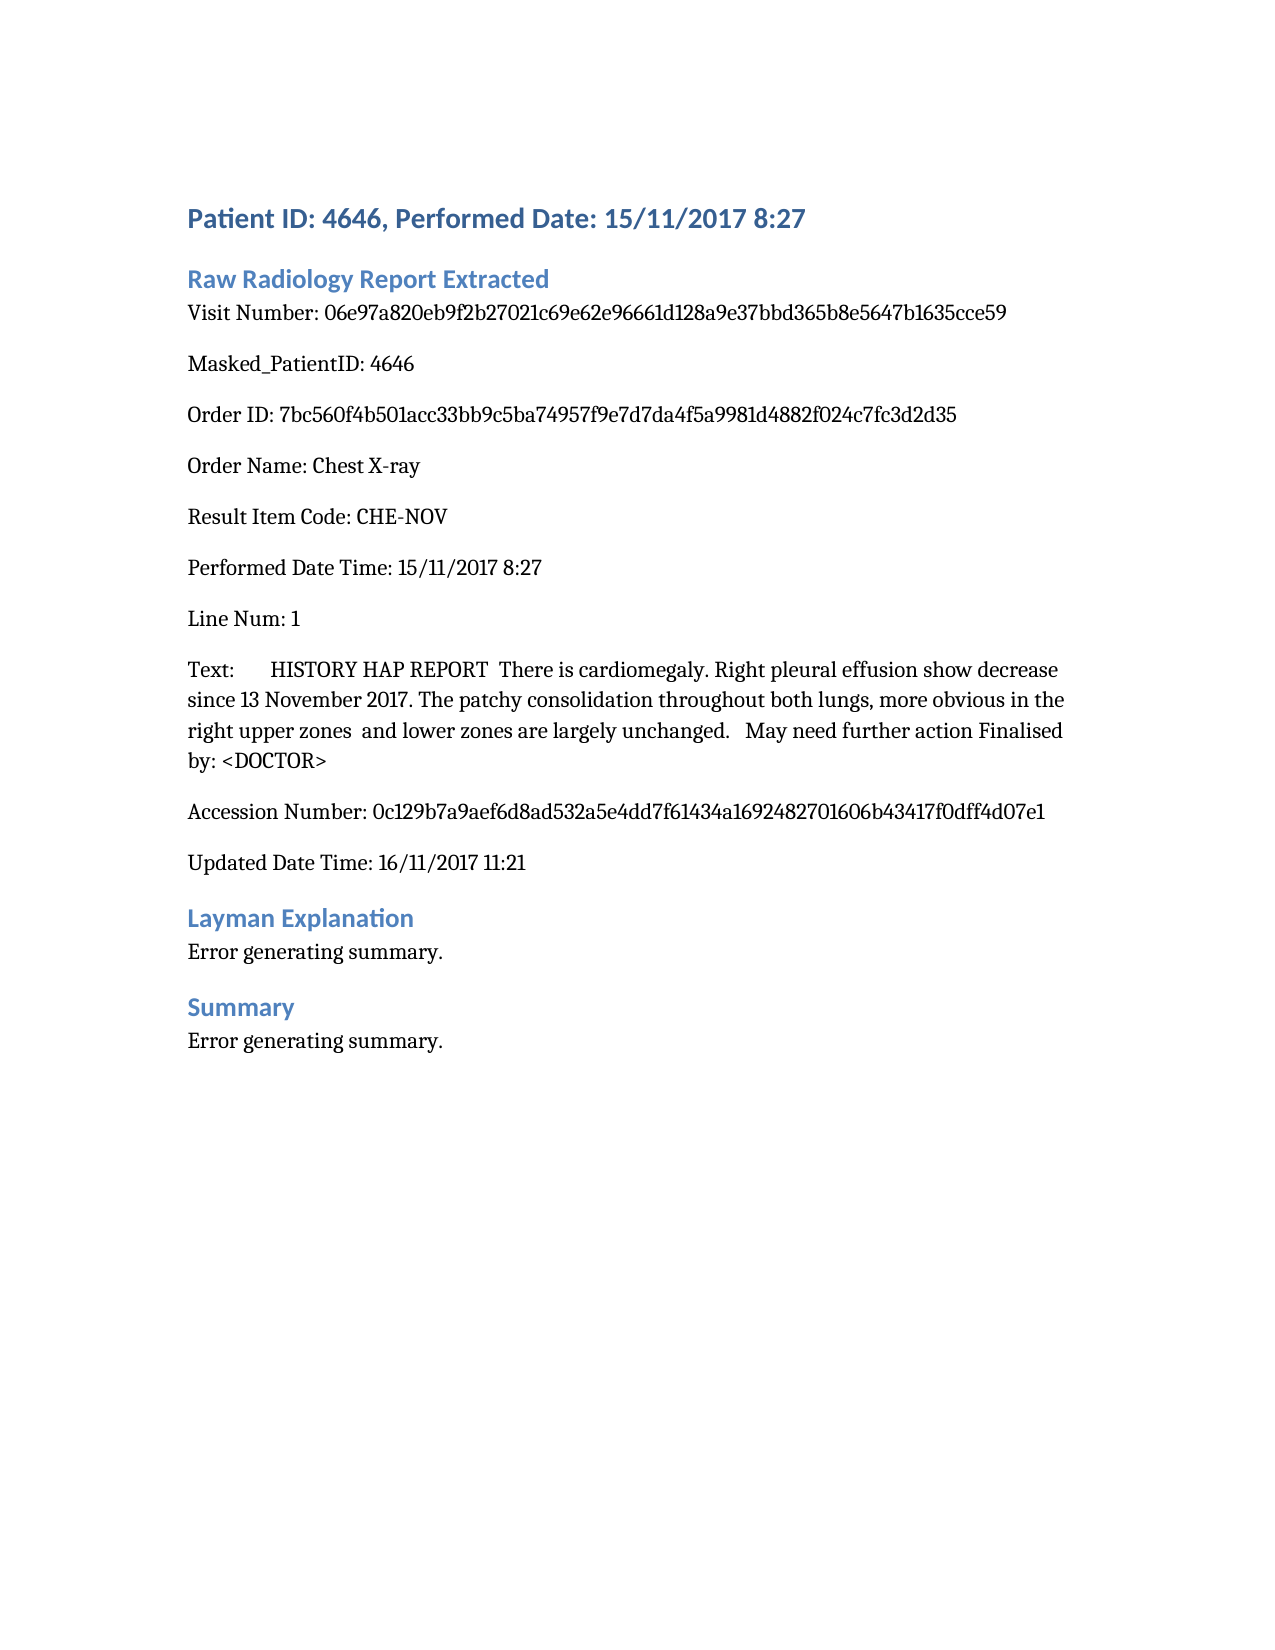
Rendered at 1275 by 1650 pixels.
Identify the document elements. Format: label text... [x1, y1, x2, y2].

text Error generating summary. [187, 1028, 1087, 1054]
text Text: HISTORY HAP REPORT There is cardiomegaly. Right pleural effusion show decrease since 13 November 2017. The patchy consolidation throughout both lungs, more obvious in the right upper zones and lower zones are largely unchanged. May need further action Finalised by: <DOCTOR> [187, 657, 1087, 774]
subtitle Summary [187, 990, 1087, 1023]
text Order ID: 7bc560f4b501acc33bb9c5ba74957f9e7d7da4f5a9981d4882f024c7fc3d2d35 [187, 402, 1087, 428]
text Masked_PatientID: 4646 [187, 351, 1087, 377]
text Accession Number: 0c129b7a9aef6d8ad532a5e4dd7f61434a1692482701606b43417f0dff4d07e1 [187, 799, 1087, 825]
subtitle Layman Explanation [187, 901, 1087, 934]
text Result Item Code: CHE-NOV [187, 504, 1087, 530]
text Line Num: 1 [187, 606, 1087, 632]
subtitle Patient ID: 4646, Performed Date: 15/11/2017 8:27 [187, 200, 1087, 236]
text Performed Date Time: 15/11/2017 8:27 [187, 555, 1087, 581]
subtitle Raw Radiology Report Extracted [187, 262, 1087, 295]
text Updated Date Time: 16/11/2017 11:21 [187, 850, 1087, 876]
text Visit Number: 06e97a820eb9f2b27021c69e62e96661d128a9e37bbd365b8e5647b1635cce59 [187, 300, 1087, 326]
text Order Name: Chest X-ray [187, 453, 1087, 479]
text Error generating summary. [187, 939, 1087, 965]
